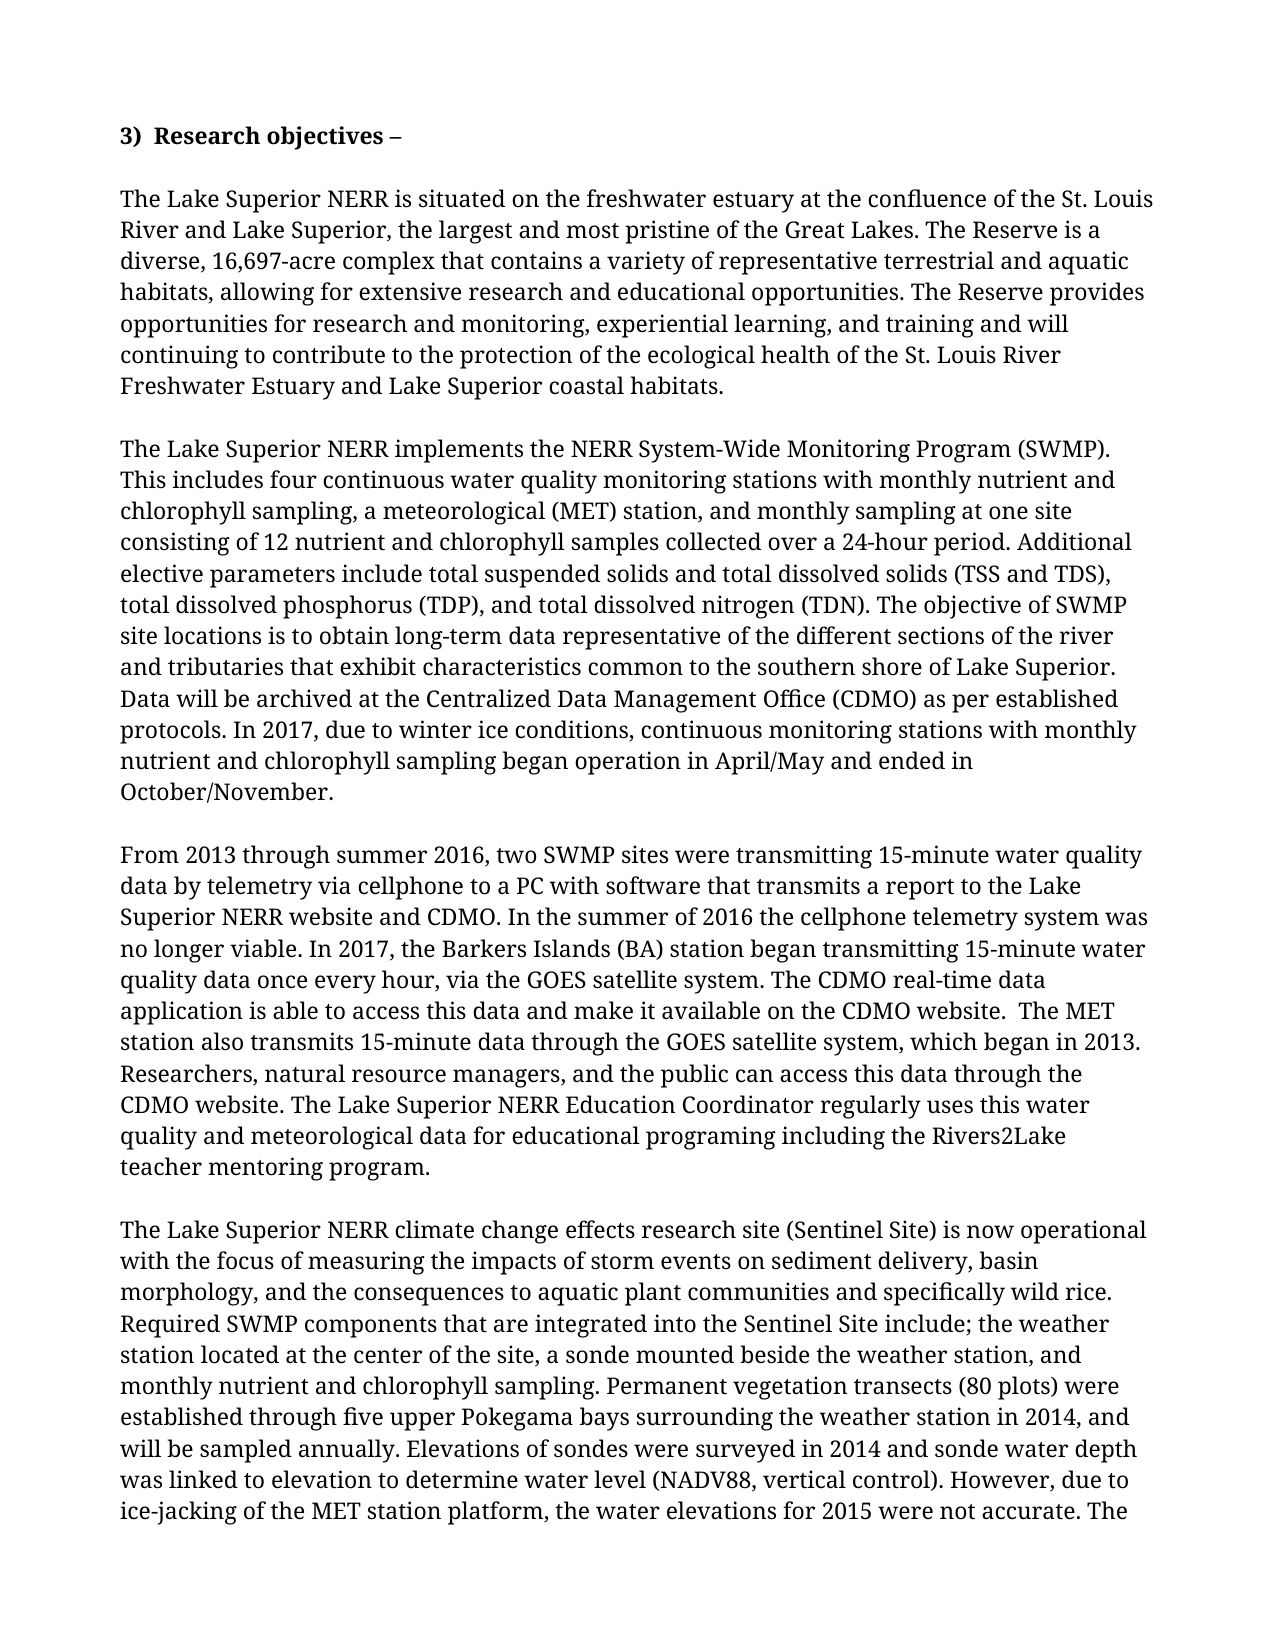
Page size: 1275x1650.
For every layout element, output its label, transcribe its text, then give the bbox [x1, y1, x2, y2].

text From 2013 through summer 2016, two SWMP sites were transmitting 15-minute water quality data by telemetry via cellphone to a PC with software that transmits a report to the Lake Superior NERR website and CDMO. In the summer of 2016 the cellphone telemetry system was no longer viable. In 2017, the Barkers Islands (BA) station began transmitting 15-minute water quality data once every hour, via the GOES satellite system. The CDMO real-time data application is able to access this data and make it available on the CDMO website. The MET station also transmits 15-minute data through the GOES satellite system, which began in 2013. Researchers, natural resource managers, and the public can access this data through the CDMO website. The Lake Superior NERR Education Coordinator regularly uses this water quality and meteorological data for educational programing including the Rivers2Lake teacher mentoring program. [120, 839, 1155, 1182]
text The Lake Superior NERR implements the NERR System-Wide Monitoring Program (SWMP). This includes four continuous water quality monitoring stations with monthly nutrient and chlorophyll sampling, a meteorological (MET) station, and monthly sampling at one site consisting of 12 nutrient and chlorophyll samples collected over a 24-hour period. Additional elective parameters include total suspended solids and total dissolved solids (TSS and TDS), total dissolved phosphorus (TDP), and total dissolved nitrogen (TDN). The objective of SWMP site locations is to obtain long-term data representative of the different sections of the river and tributaries that exhibit characteristics common to the southern shore of Lake Superior. Data will be archived at the Centralized Data Management Office (CDMO) as per established protocols. In 2017, due to winter ice conditions, continuous monitoring stations with monthly nutrient and chlorophyll sampling began operation in April/May and ended in October/November. [120, 432, 1155, 807]
text The Lake Superior NERR is situated on the freshwater estuary at the confluence of the St. Louis River and Lake Superior, the largest and most pristine of the Great Lakes. The Reserve is a diverse, 16,697-acre complex that contains a variety of representative terrestrial and aquatic habitats, allowing for extensive research and educational opportunities. The Reserve provides opportunities for research and monitoring, experiential learning, and training and will continuing to contribute to the protection of the ecological health of the St. Louis River Freshwater Estuary and Lake Superior coastal habitats. [120, 182, 1155, 401]
text 3) Research objectives – [120, 120, 1155, 151]
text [120, 1214, 1155, 1526]
